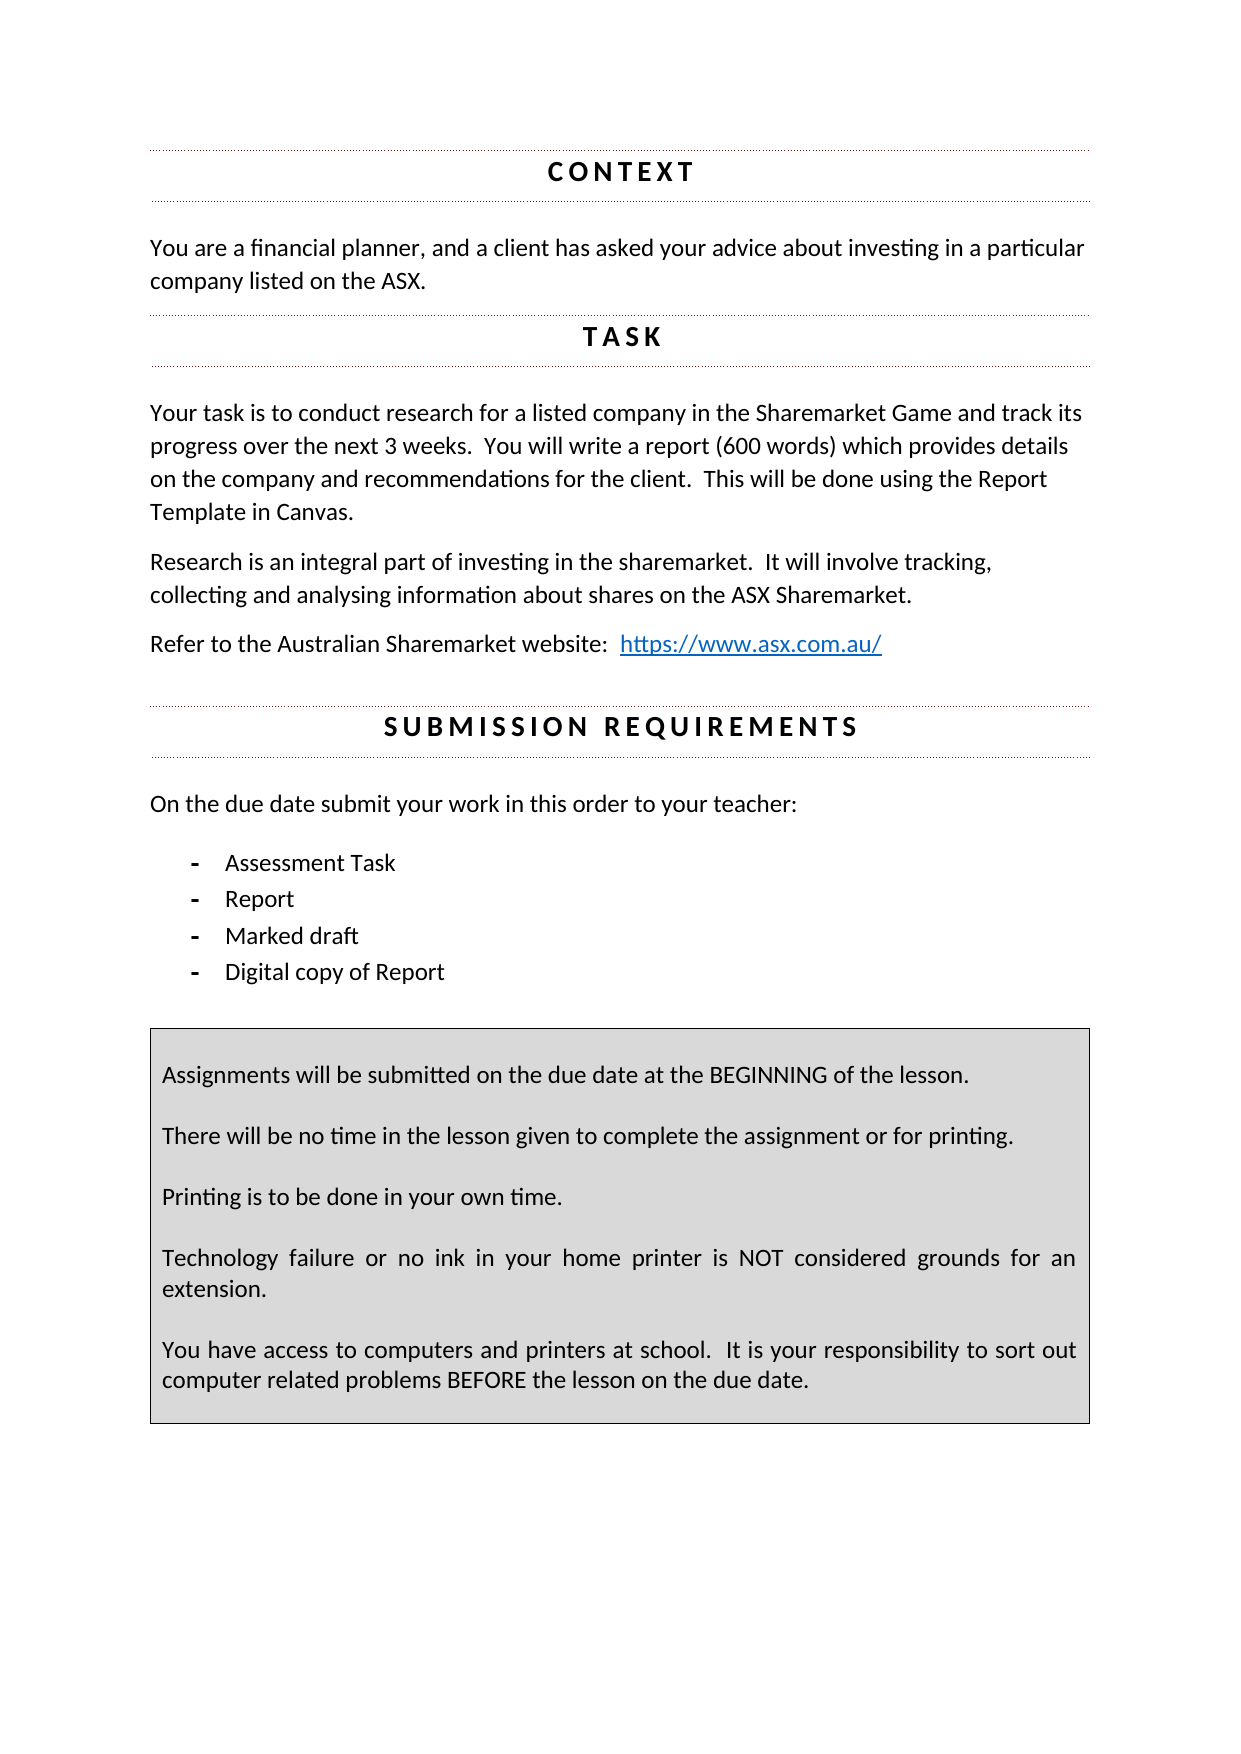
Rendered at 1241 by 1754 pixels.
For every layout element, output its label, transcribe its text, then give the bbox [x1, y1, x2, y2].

text Context [150, 150, 1090, 201]
list Marked draft [187, 920, 1090, 952]
text On the due date submit your work in this order to your teacher: [150, 788, 1090, 847]
list Assessment Task [187, 847, 1090, 879]
text You are a financial planner, and a client has asked your advice about investing in a particular company listed on the ASX. [150, 232, 1090, 296]
text Research is an integral part of investing in the sharemarket. It will involve tracking, collecting and analysing information about shares on the ASX Sharemarket. [150, 546, 1090, 609]
list Report [187, 883, 1090, 915]
text Refer to the Australian Sharemarket website: https://www.asx.com.au/ [150, 628, 1090, 659]
text Your task is to conduct research for a listed company in the Sharemarket Game and track its progress over the next 3 weeks. You will write a report (600 words) which provides details on the company and recommendations for the client. This will be done using the Report Template in Canvas. [150, 397, 1090, 527]
table_header Assignments will be submitted on the due date at the BEGINNING of the lesson. There will be no time in the lesson given to complete the assignment or for printing. Printing is to be done in your own time. Technology failure or no ink in your home printer is NOT considered grounds for an extension. You have access to computers and printers at school. It is your responsibility to sort out computer related problems BEFORE the lesson on the due date. [151, 1029, 1089, 1423]
text submission requirements [150, 706, 1090, 757]
text Task [150, 315, 1090, 366]
list Digital copy of Report [187, 956, 1090, 988]
